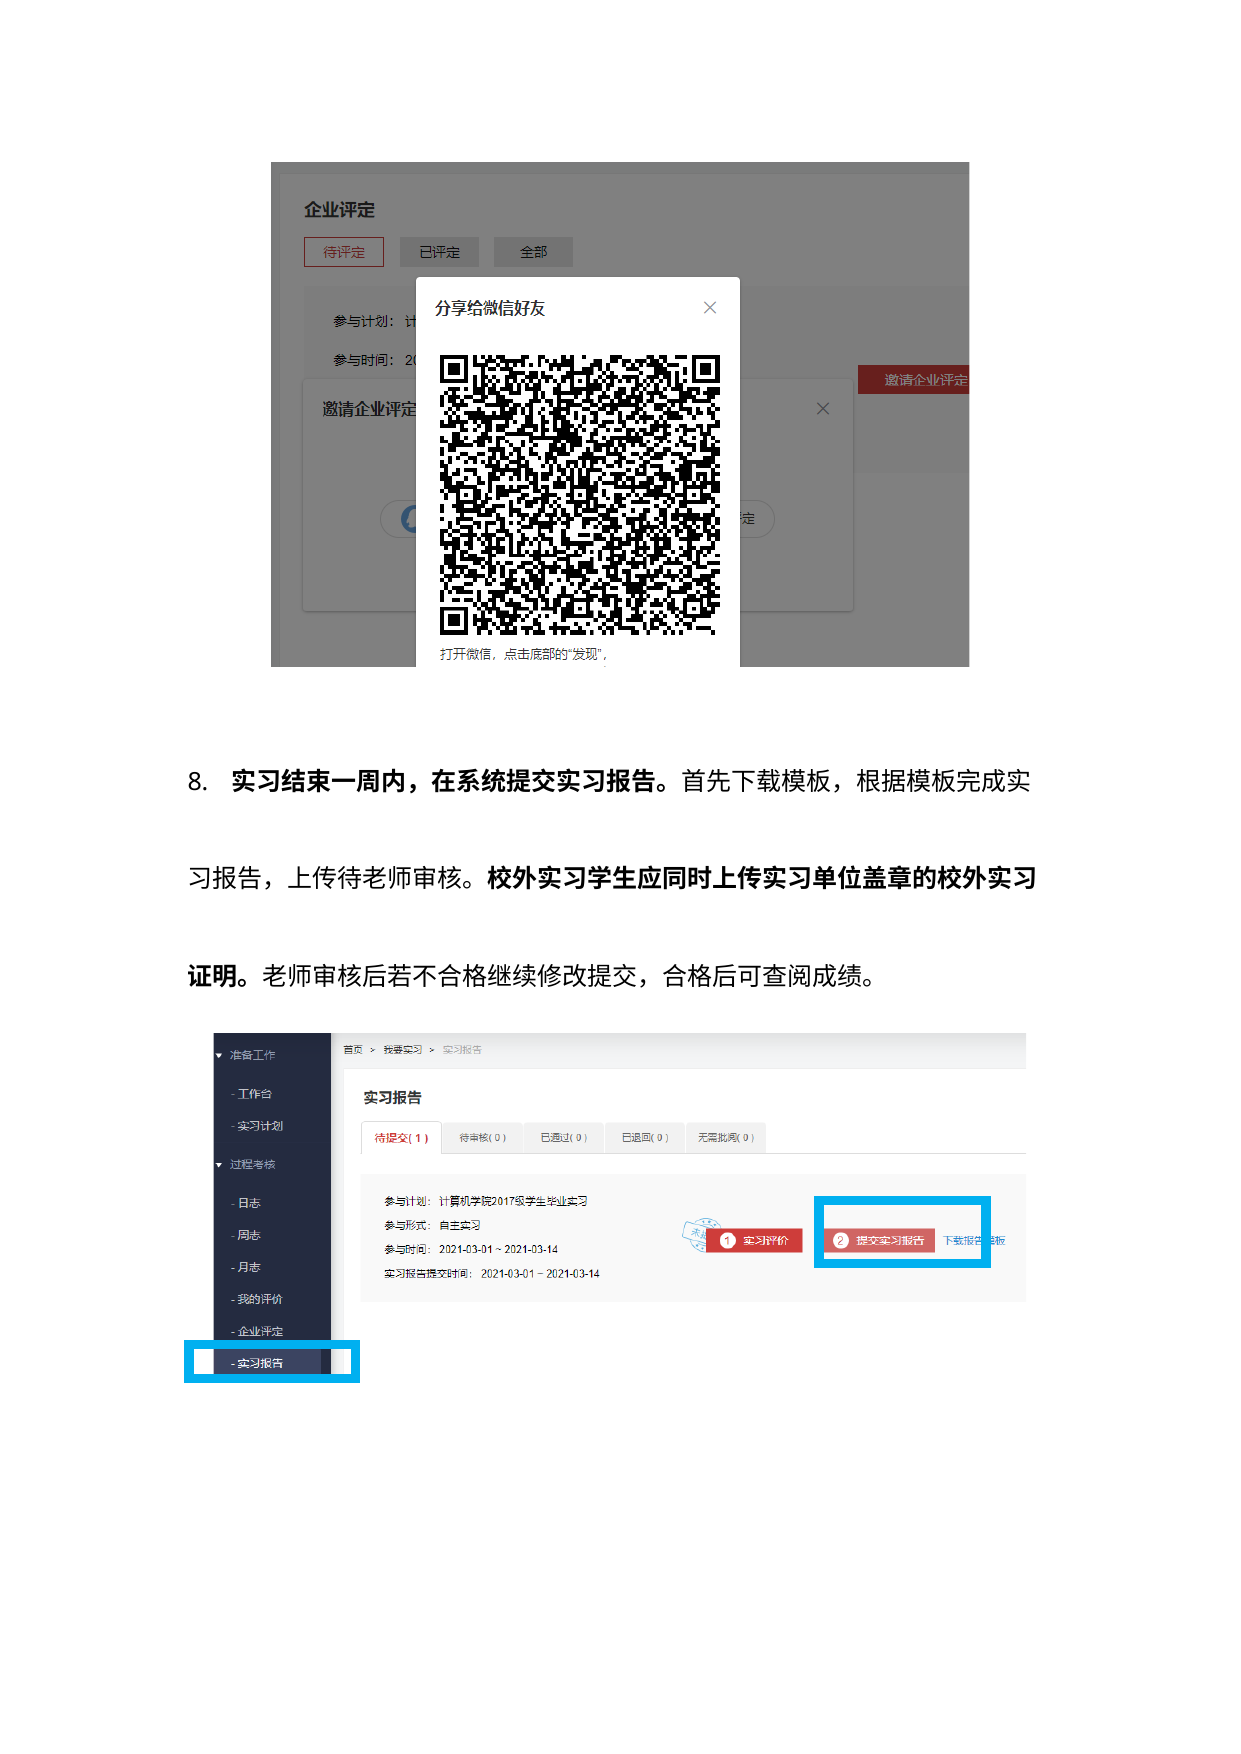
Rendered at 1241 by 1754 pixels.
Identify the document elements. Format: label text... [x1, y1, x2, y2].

picture [213, 1350, 350, 1373]
picture [213, 1025, 1027, 1379]
picture [271, 162, 970, 667]
list 实习结束一周内，在系统提交实习报告。首先下载模板，根据模板完成实习报告，上传待老师审核。校外实习学生应同时上传实习单位盖章的校外实习证明。老师审核后若不合格继续修改提交，合格后可查阅成绩。 [187, 747, 1053, 1007]
